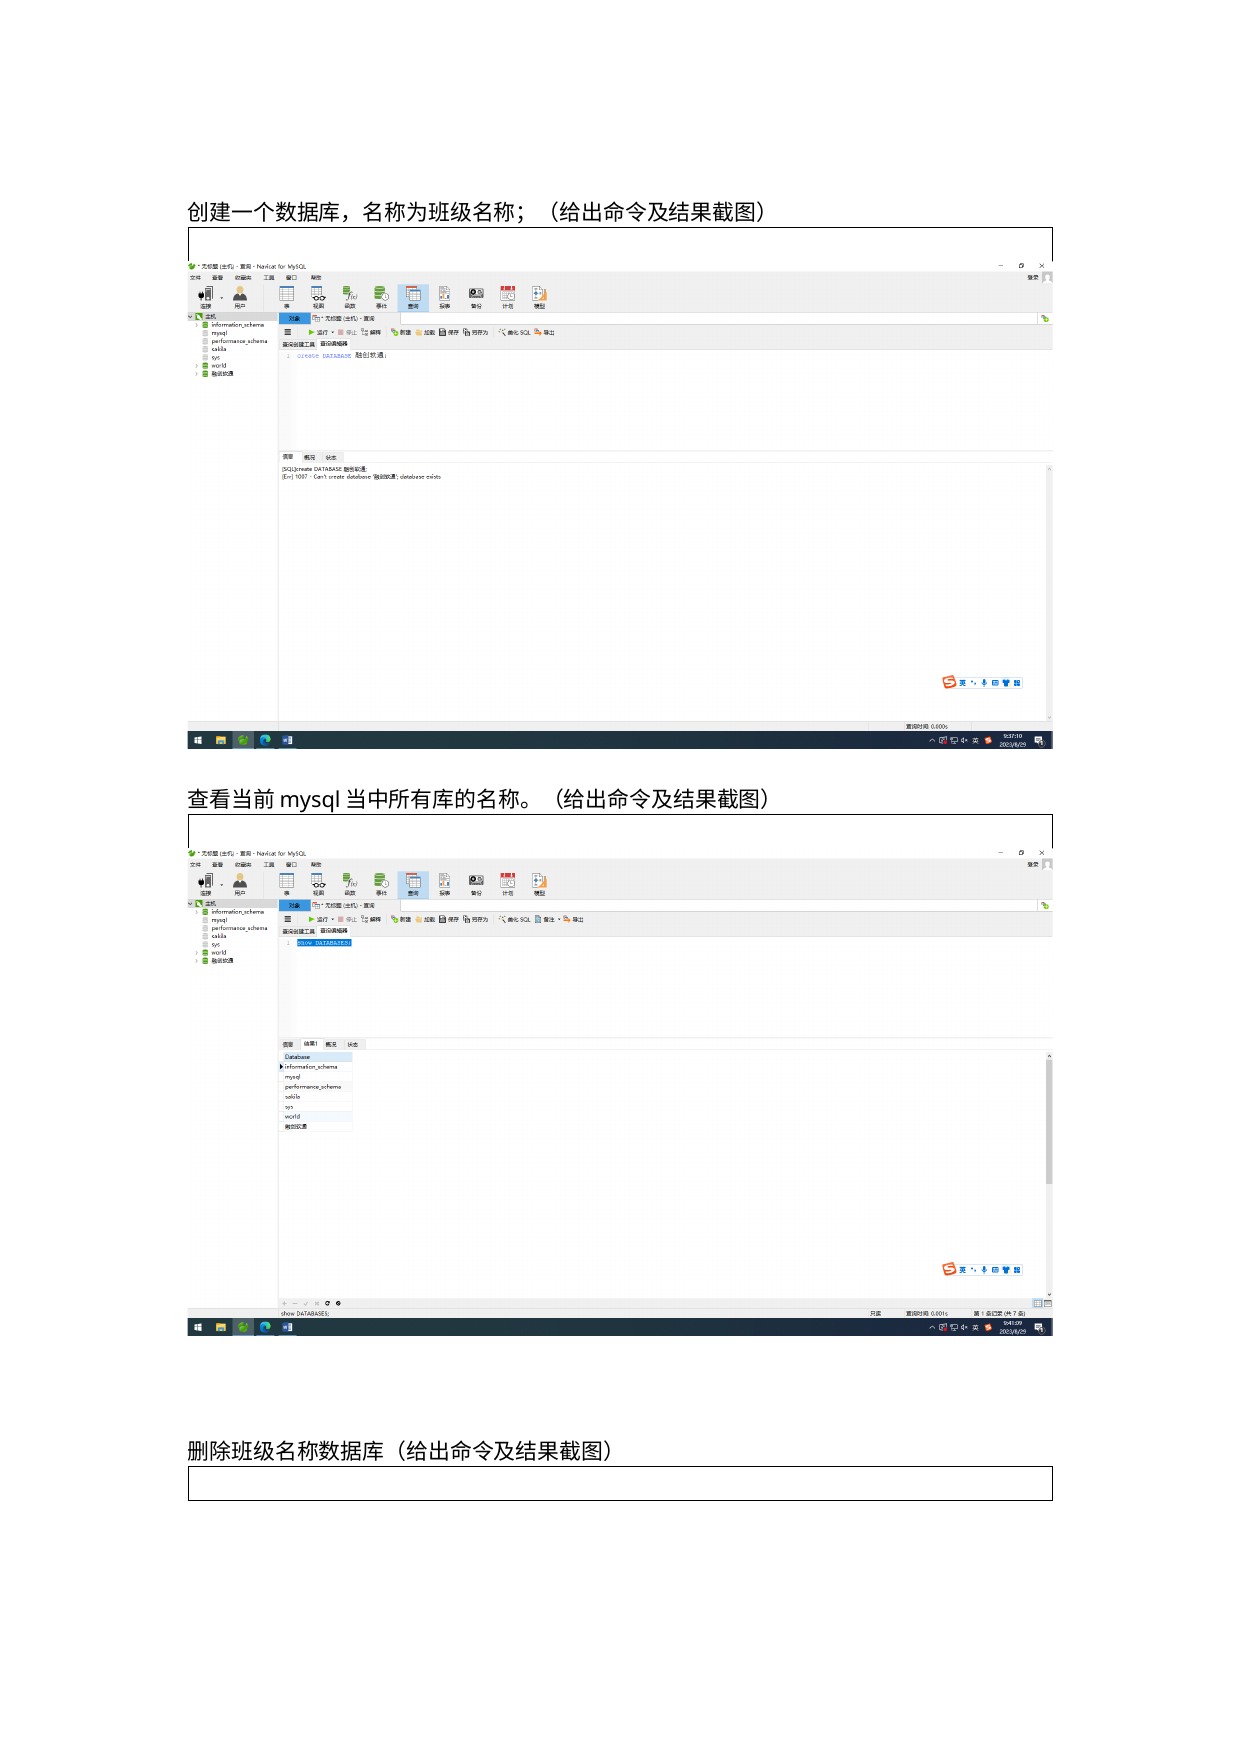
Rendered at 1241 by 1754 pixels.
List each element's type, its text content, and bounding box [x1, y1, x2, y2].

picture [187, 848, 1053, 1336]
table_header [189, 1467, 1052, 1500]
text 删除班级名称数据库（给出命令及结果截图） [187, 1434, 1053, 1466]
picture [187, 261, 1053, 749]
text 查看当前mysql当中所有库的名称。（给出命令及结果截图） [187, 782, 1053, 814]
table_header [189, 815, 1052, 848]
text 创建一个数据库，名称为班级名称；（给出命令及结果截图） [187, 194, 1053, 227]
table_header [189, 228, 1052, 261]
